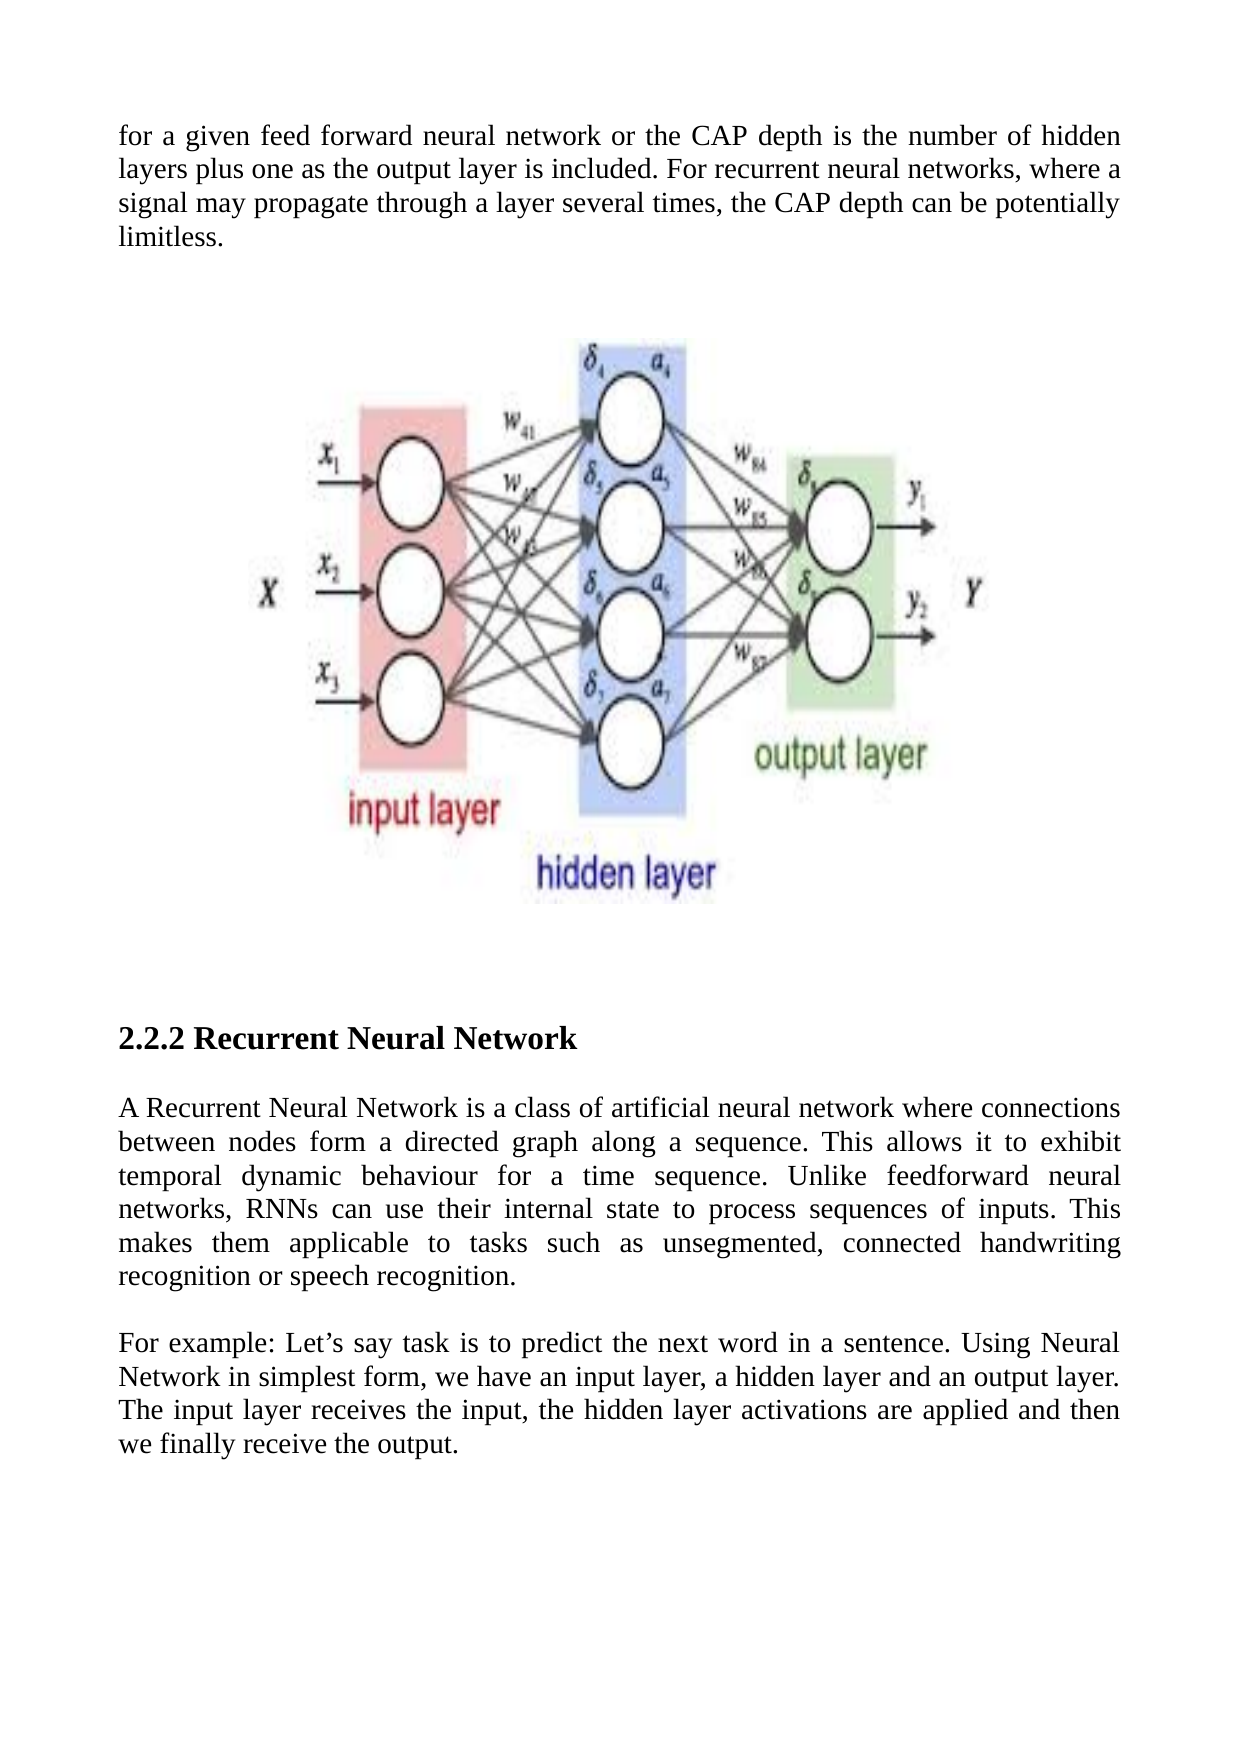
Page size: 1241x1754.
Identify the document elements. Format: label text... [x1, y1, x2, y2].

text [118, 118, 1122, 252]
picture [248, 338, 992, 904]
text For example: Let’s say task is to predict the next word in a sentence. Using Neural Network in simplest form, we have an input layer, a hidden layer and an output layer. The input layer receives the input, the hidden layer activations are applied and then we finally receive the output. [118, 1325, 1122, 1459]
text A Recurrent Neural Network is a class of artificial neural network where connections between nodes form a directed graph along a sequence. This allows it to exhibit temporal dynamic behaviour for a time sequence. Unlike feedforward neural networks, RNNs can use their internal state to process sequences of inputs. This makes them applicable to tasks such as unsegmented, connected handwriting recognition or speech recognition. [118, 1091, 1122, 1292]
text 2.2.2 Recurrent Neural Network [118, 1019, 1122, 1057]
